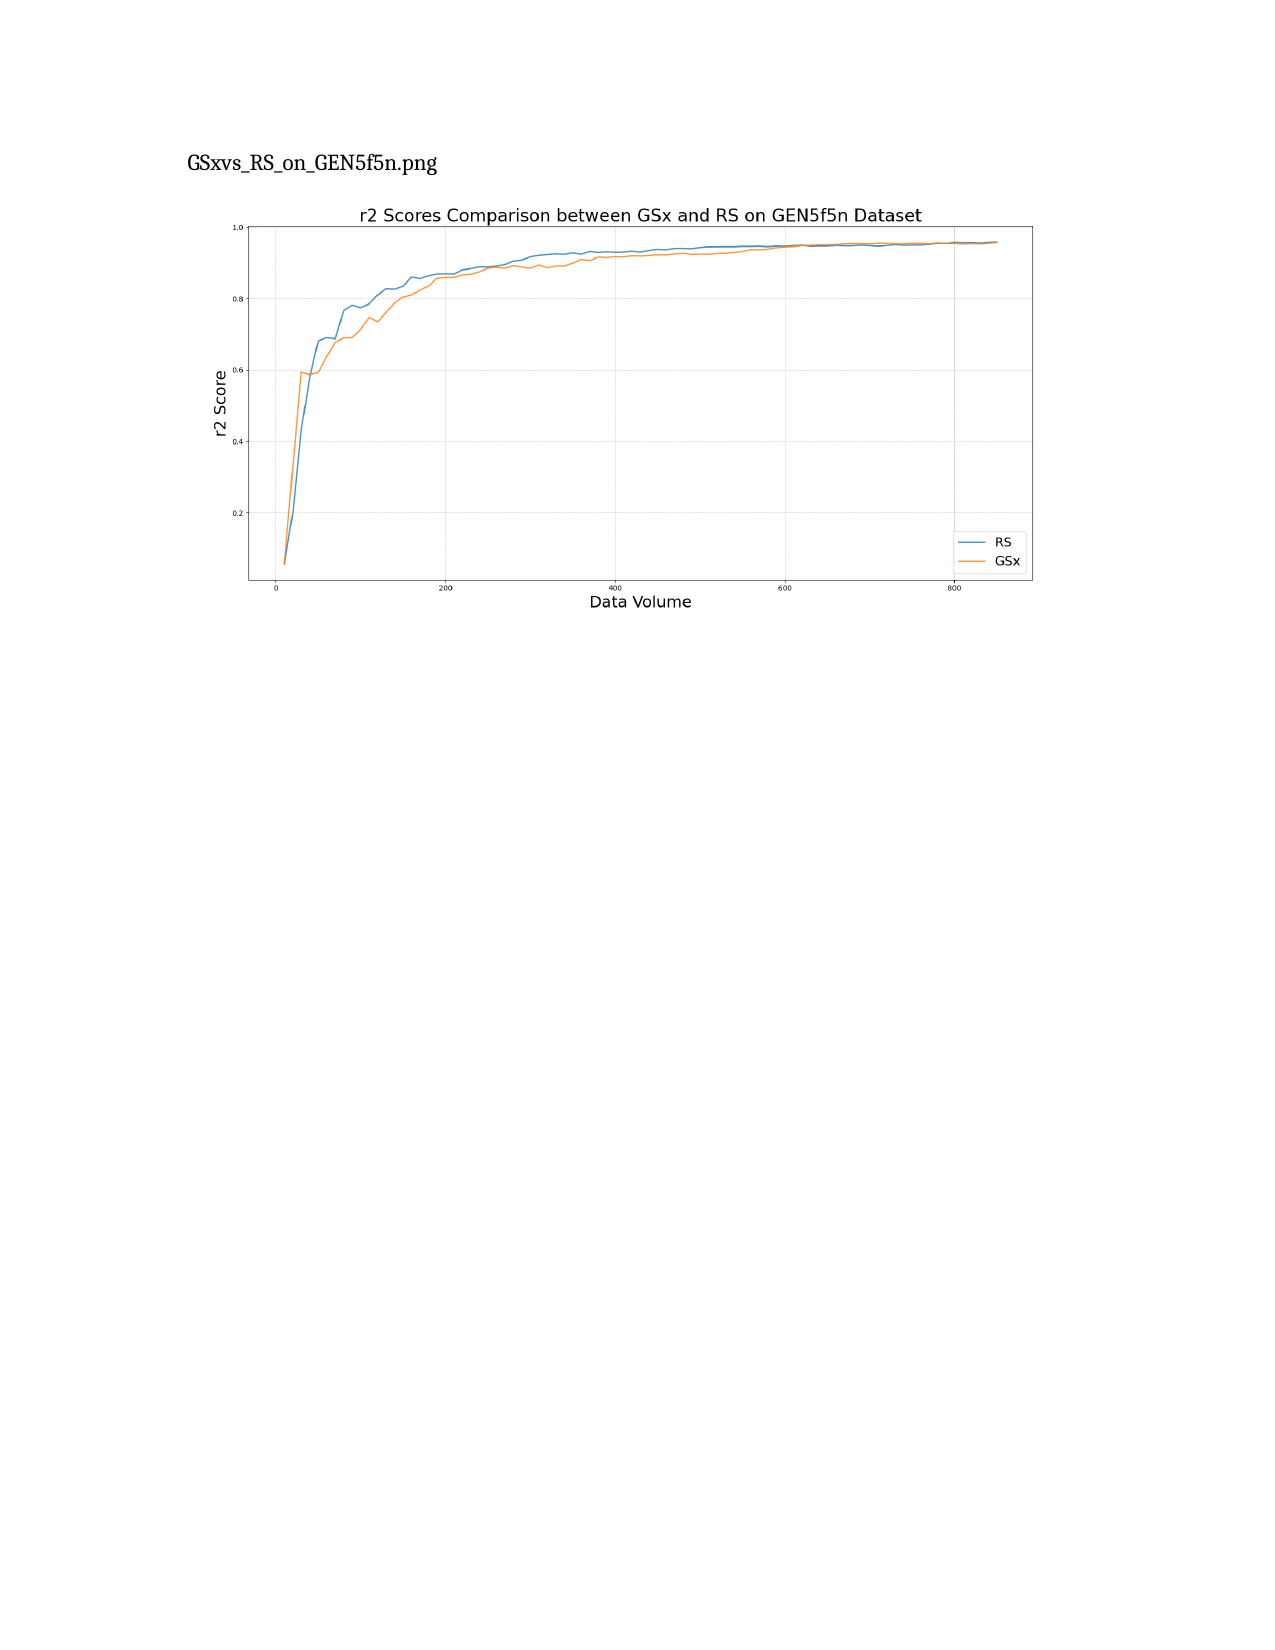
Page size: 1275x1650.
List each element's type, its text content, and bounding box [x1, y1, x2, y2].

text GSxvs_RS_on_GEN5f5n.png [187, 150, 1087, 176]
picture [206, 201, 1040, 618]
